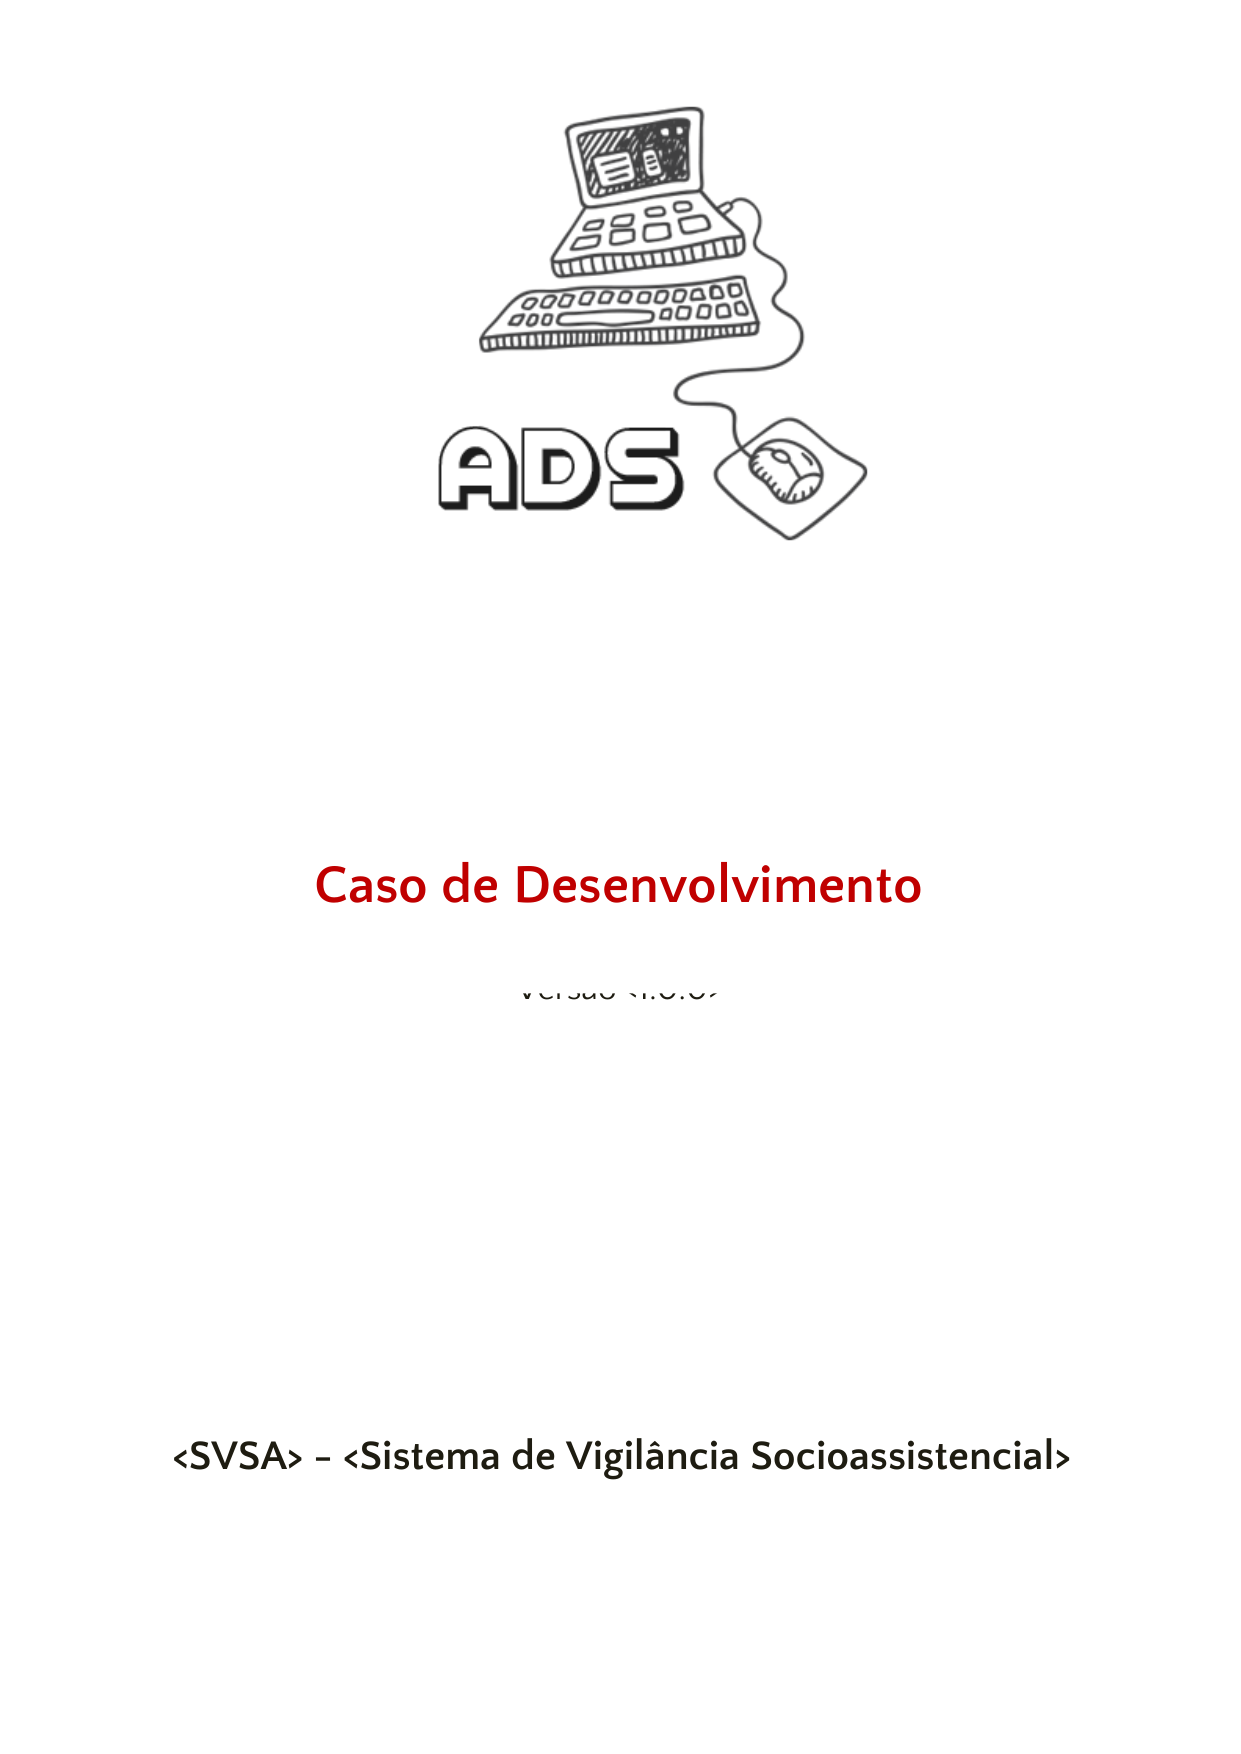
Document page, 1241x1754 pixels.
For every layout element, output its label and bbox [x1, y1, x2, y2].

picture [415, 88, 884, 558]
